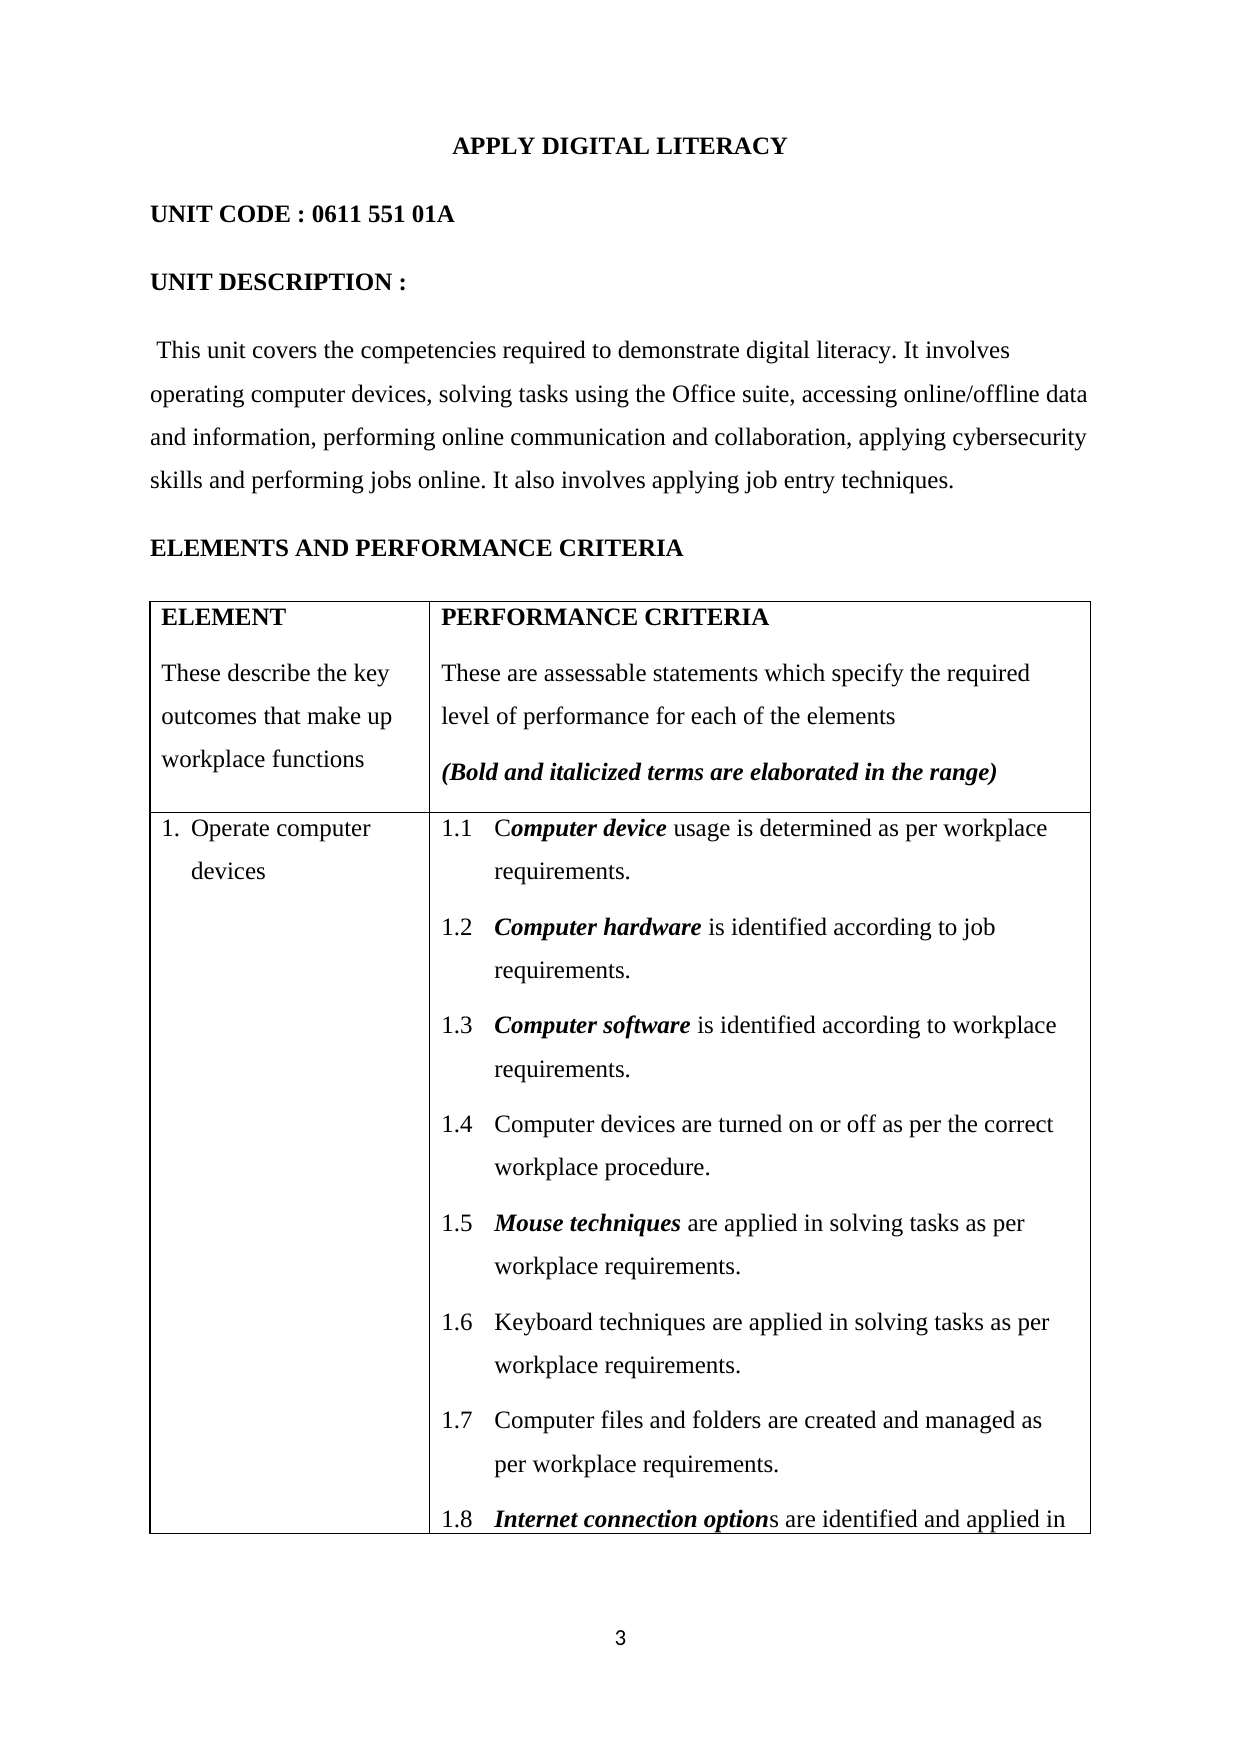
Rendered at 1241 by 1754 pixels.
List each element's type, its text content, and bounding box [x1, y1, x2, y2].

table_header PERFORMANCE CRITERIA These are assessable statements which specify the required level of performance for each of the elements (Bold and italicized terms are elaborated in the range) [430, 602, 1090, 812]
text ELEMENTS AND PERFORMANCE CRITERIA [150, 533, 1090, 562]
text This unit covers the competencies required to demonstrate digital literacy. It involves operating computer devices, solving tasks using the Office suite, accessing online/offline data and information, performing online communication and collaboration, applying cybersecurity skills and performing jobs online. It also involves applying job entry techniques. [150, 336, 1090, 494]
text UNIT DESCRIPTION : [150, 267, 1090, 296]
table_cell Operate computer devices [151, 813, 429, 1533]
text UNIT CODE : 0611 551 01A [150, 199, 1090, 228]
table_header ELEMENT These describe the key outcomes that make up workplace functions [151, 602, 429, 812]
subtitle APPLY DIGITAL LITERACY [150, 131, 1090, 160]
